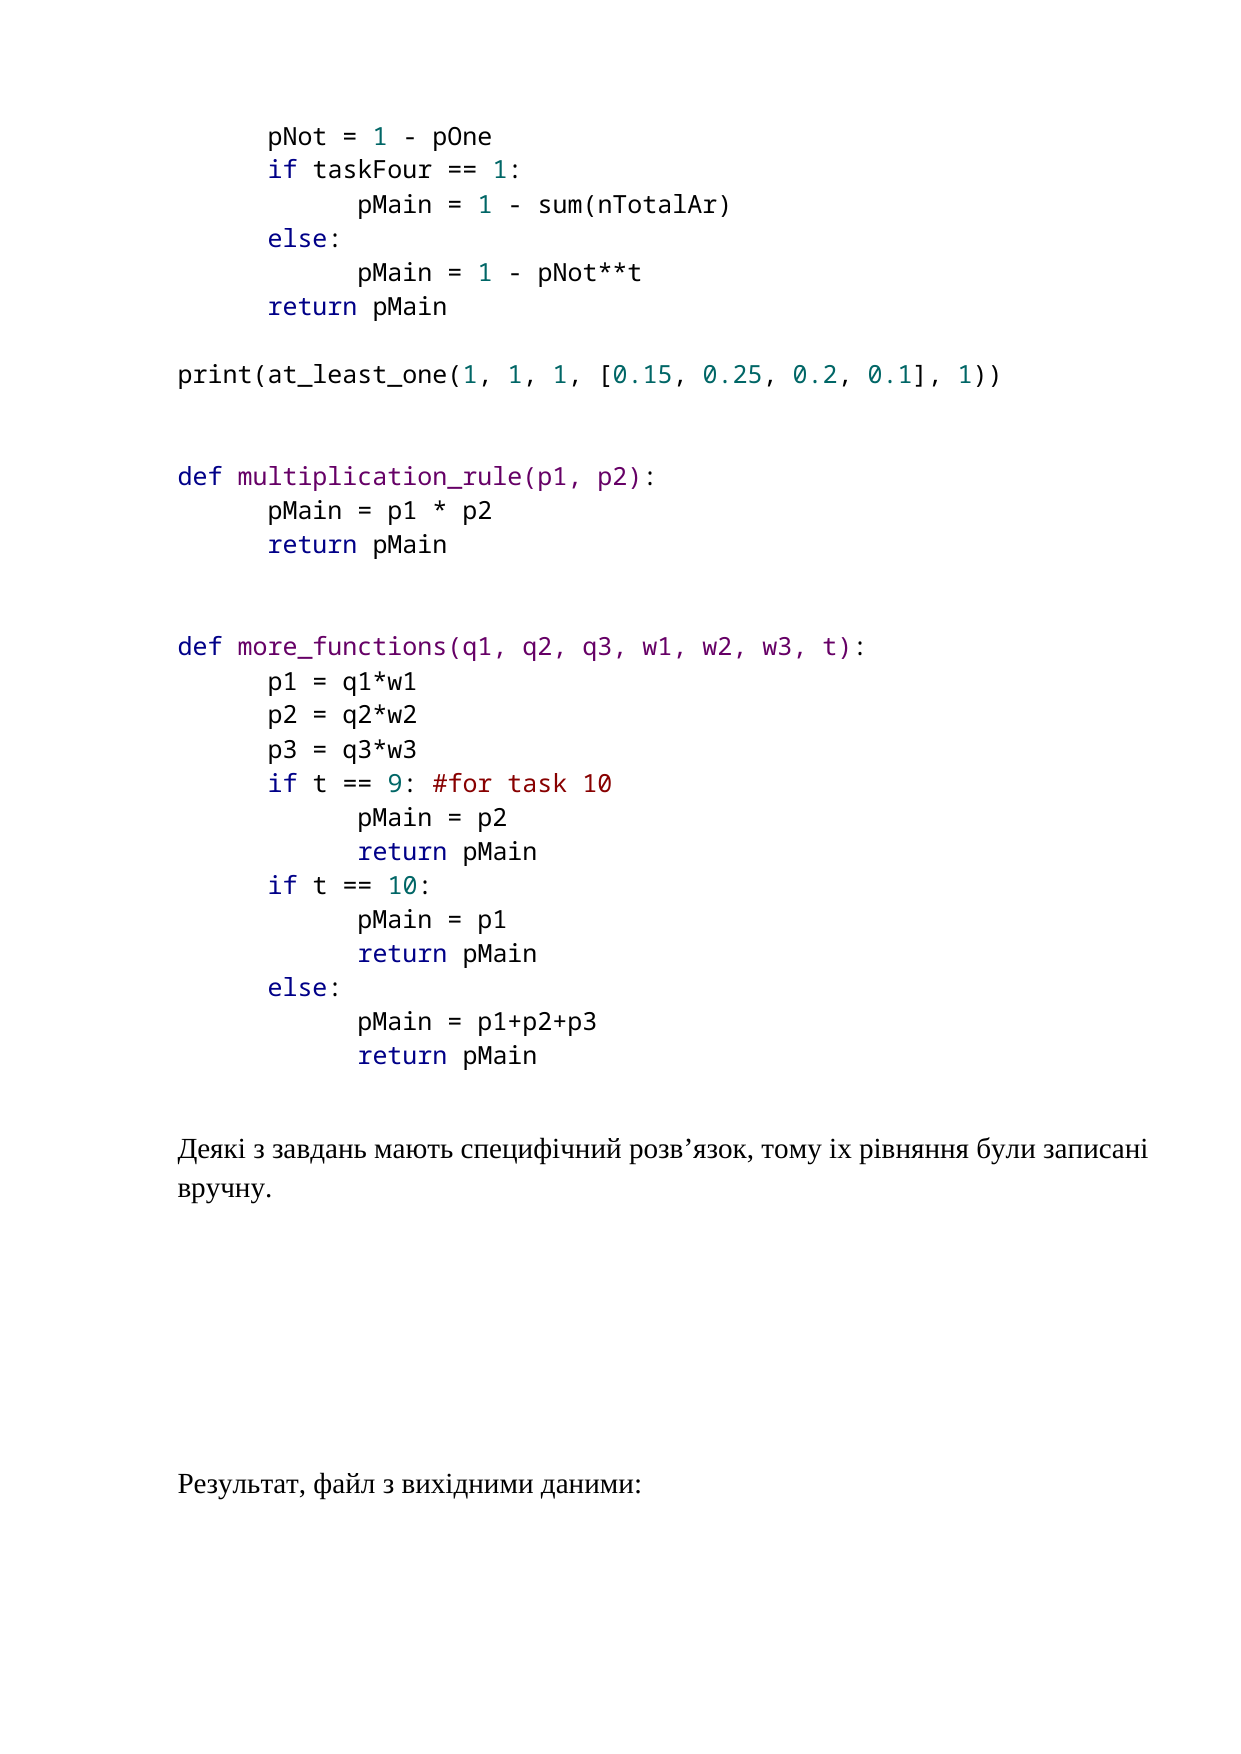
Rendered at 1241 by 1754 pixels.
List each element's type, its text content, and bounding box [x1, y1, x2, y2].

text pMain = 1 - sum(nTotalAr) [177, 186, 1152, 220]
text return pMain [177, 288, 1152, 322]
text Деякi з завдань мають специфiчний розв’язок, тому iх рiвняння були записанi вручну. [177, 1131, 1152, 1203]
text else: [177, 970, 1152, 1004]
text Результат, файл з вихiдними даними: [177, 1467, 1152, 1500]
text return pMain [177, 936, 1152, 970]
text return pMain [177, 527, 1152, 561]
text p2 = q2*w2 [177, 697, 1152, 731]
text pNot = 1 - pOne [177, 118, 1152, 152]
text return pMain [177, 1038, 1152, 1072]
text print(at_least_one(1, 1, 1, [0.15, 0.25, 0.2, 0.1], 1)) [177, 357, 1152, 391]
text else: [177, 220, 1152, 254]
text if t == 9: #for task 10 [177, 765, 1152, 799]
text pMain = p1 * p2 [177, 493, 1152, 527]
text return pMain [177, 833, 1152, 867]
text pMain = 1 - pNot**t [177, 254, 1152, 288]
text if t == 10: [177, 867, 1152, 902]
text def multiplication_rule(p1, p2): [177, 459, 1152, 493]
text pMain = p1+p2+p3 [177, 1004, 1152, 1038]
text p3 = q3*w3 [177, 731, 1152, 765]
text if taskFour == 1: [177, 152, 1152, 186]
text pMain = p2 [177, 799, 1152, 833]
text def more_functions(q1, q2, q3, w1, w2, w3, t): [177, 629, 1152, 663]
text p1 = q1*w1 [177, 663, 1152, 697]
text pMain = p1 [177, 902, 1152, 936]
